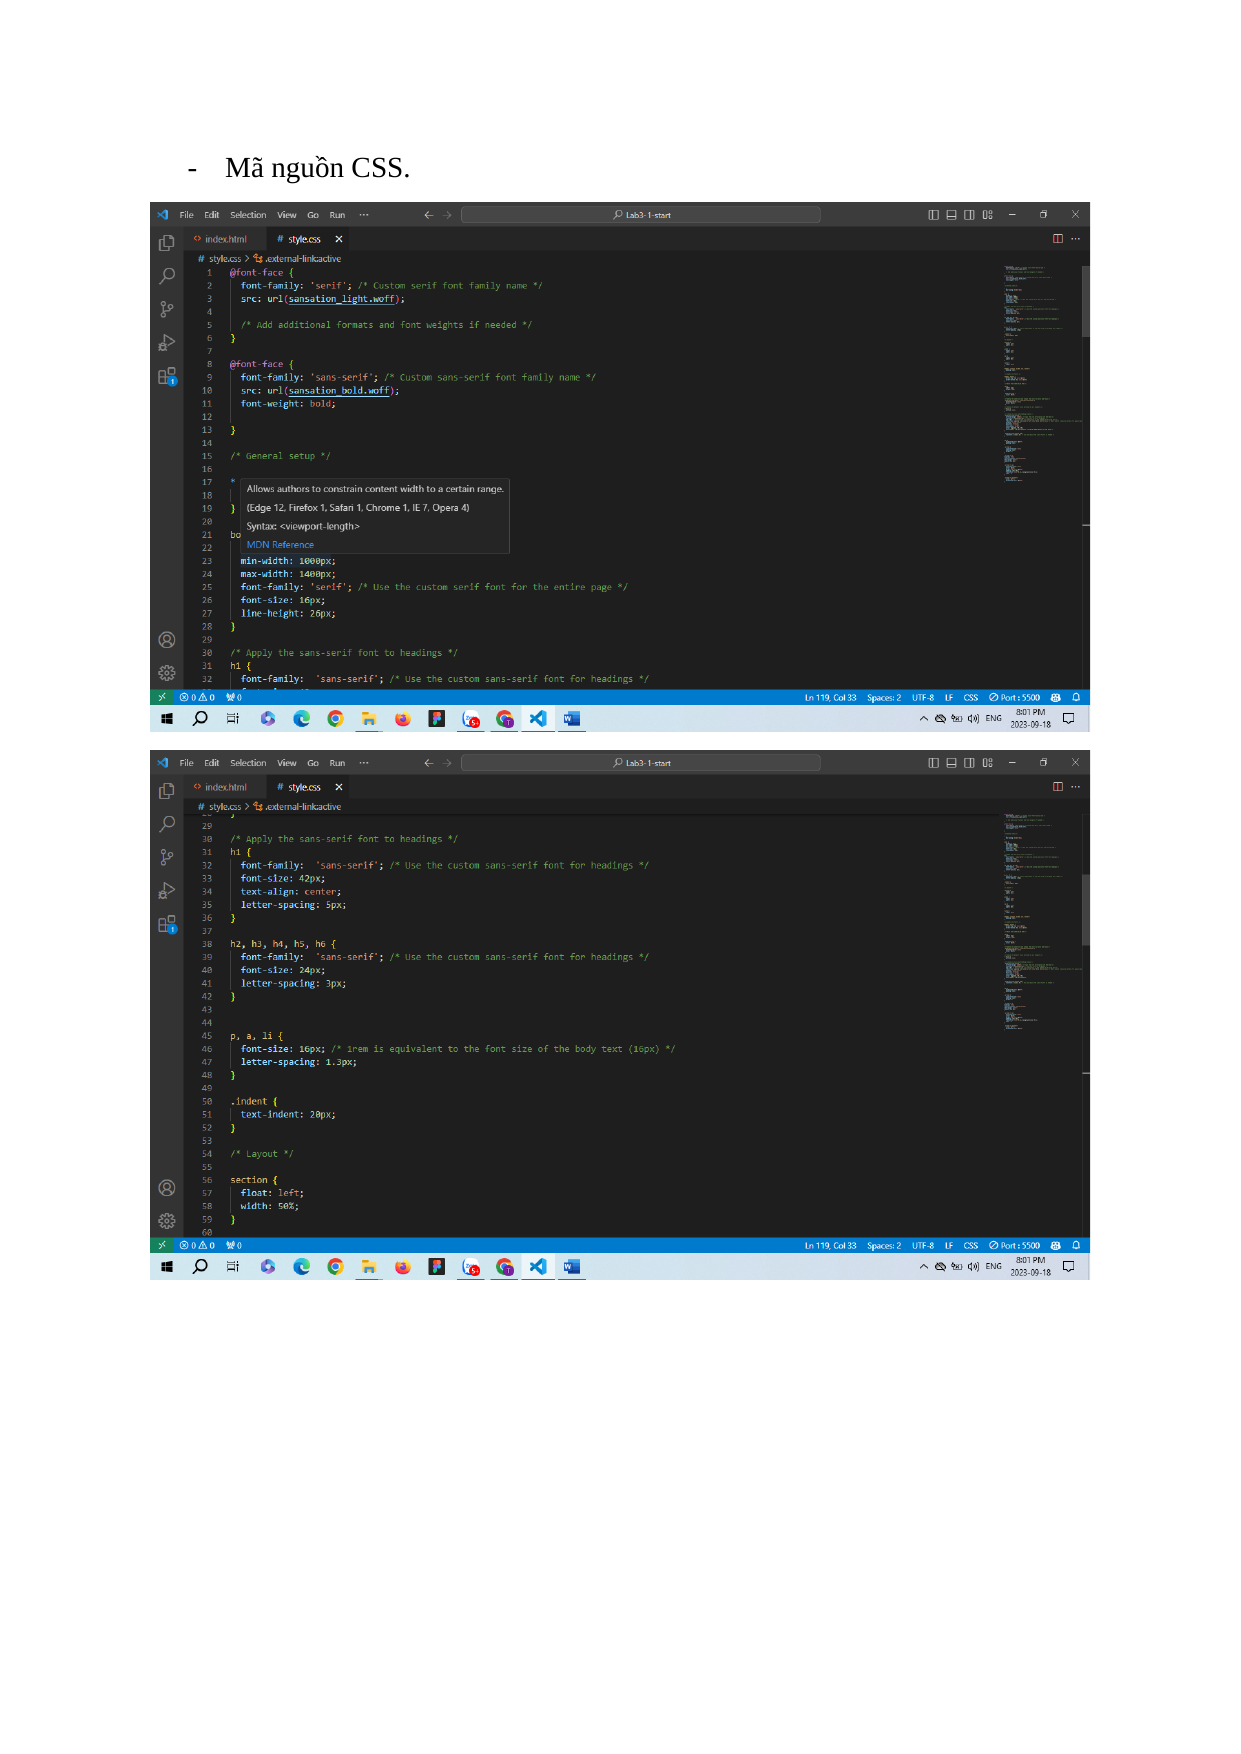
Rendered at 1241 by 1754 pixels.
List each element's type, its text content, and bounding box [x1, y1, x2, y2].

list Mã nguồn CSS. [187, 150, 1090, 183]
picture [150, 202, 1091, 732]
picture [150, 750, 1091, 1280]
